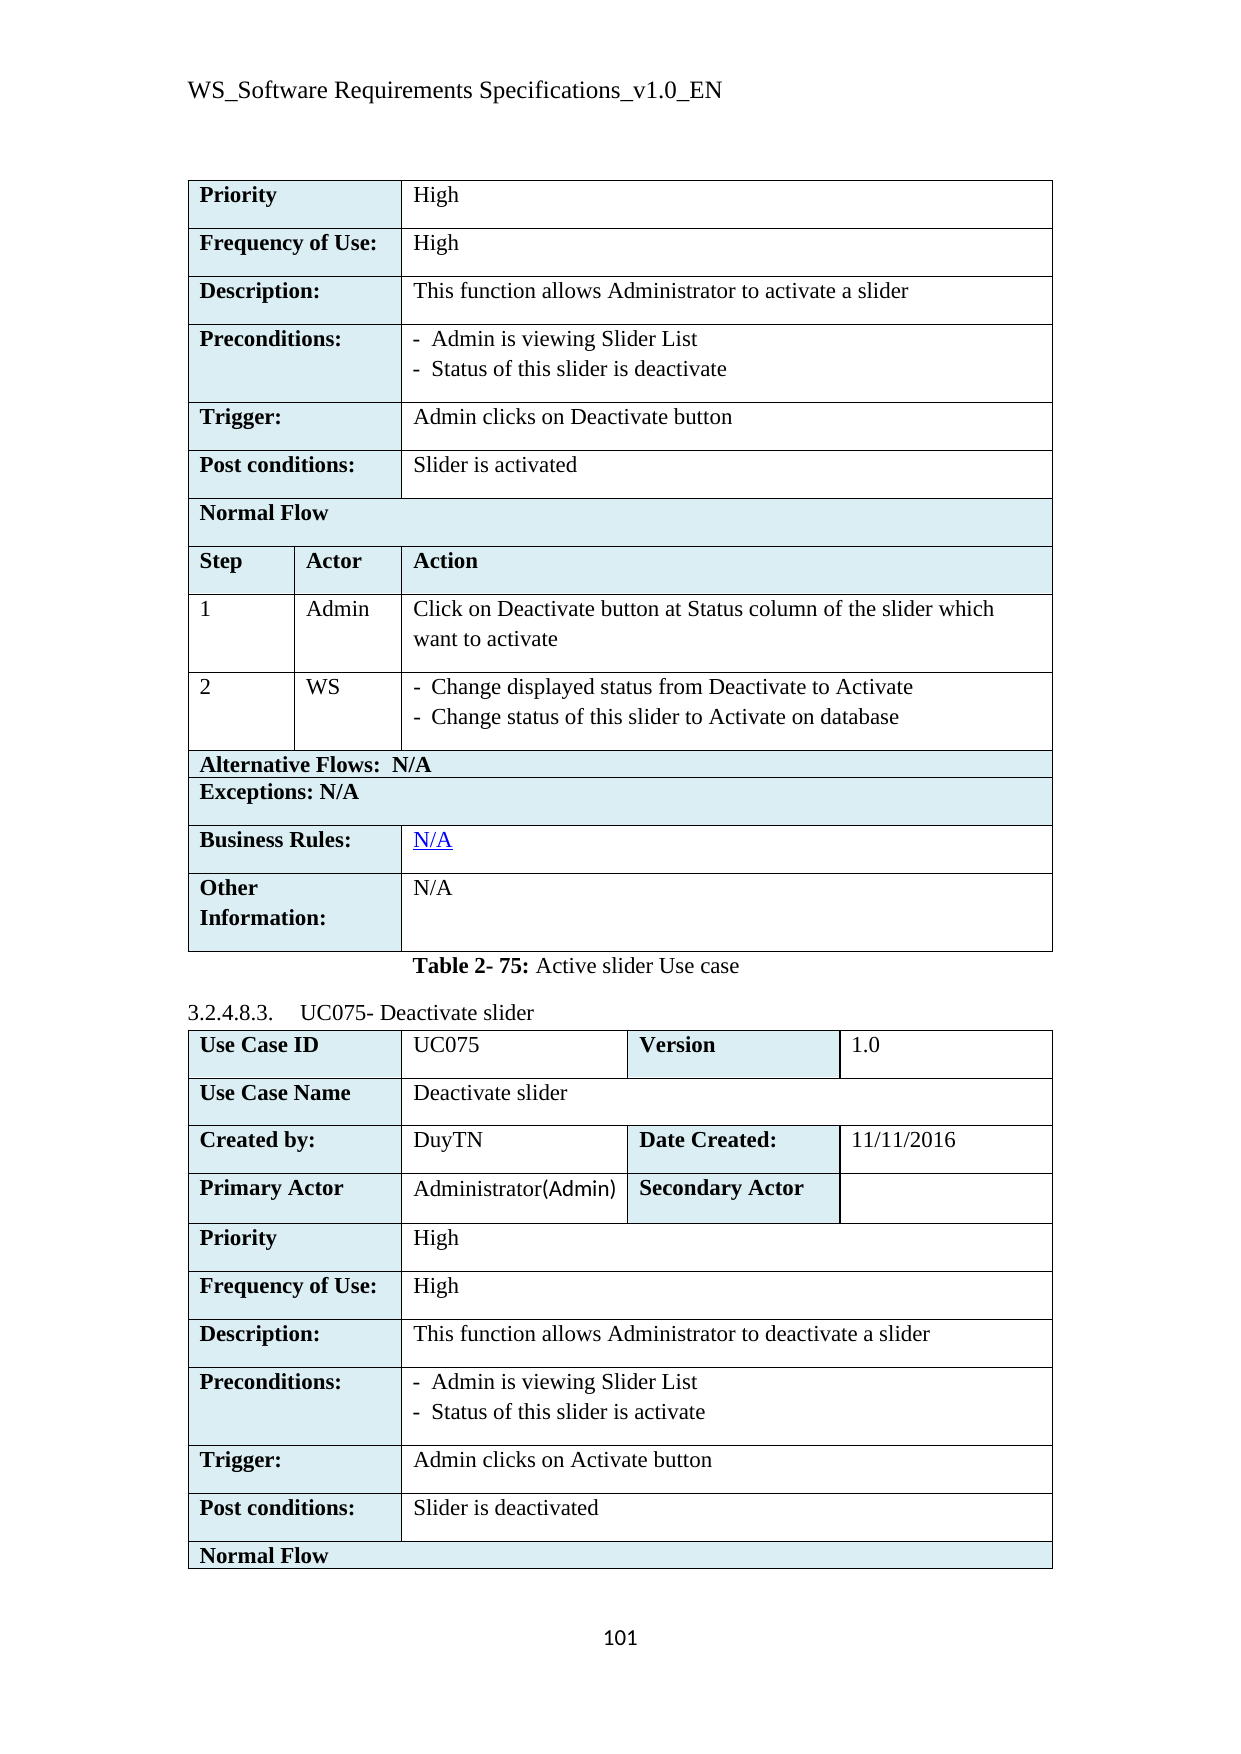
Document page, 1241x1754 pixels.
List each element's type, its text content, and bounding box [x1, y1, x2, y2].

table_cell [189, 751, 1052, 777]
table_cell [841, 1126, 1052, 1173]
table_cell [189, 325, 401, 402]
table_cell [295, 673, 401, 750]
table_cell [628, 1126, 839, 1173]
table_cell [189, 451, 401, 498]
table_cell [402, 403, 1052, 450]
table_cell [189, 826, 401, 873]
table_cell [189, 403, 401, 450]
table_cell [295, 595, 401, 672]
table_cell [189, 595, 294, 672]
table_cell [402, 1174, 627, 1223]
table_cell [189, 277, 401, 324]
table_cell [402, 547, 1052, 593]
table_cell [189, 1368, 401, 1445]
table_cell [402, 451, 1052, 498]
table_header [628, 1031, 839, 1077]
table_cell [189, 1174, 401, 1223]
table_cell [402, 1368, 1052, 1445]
subtitle UC075- Deactivate slider [187, 999, 1053, 1026]
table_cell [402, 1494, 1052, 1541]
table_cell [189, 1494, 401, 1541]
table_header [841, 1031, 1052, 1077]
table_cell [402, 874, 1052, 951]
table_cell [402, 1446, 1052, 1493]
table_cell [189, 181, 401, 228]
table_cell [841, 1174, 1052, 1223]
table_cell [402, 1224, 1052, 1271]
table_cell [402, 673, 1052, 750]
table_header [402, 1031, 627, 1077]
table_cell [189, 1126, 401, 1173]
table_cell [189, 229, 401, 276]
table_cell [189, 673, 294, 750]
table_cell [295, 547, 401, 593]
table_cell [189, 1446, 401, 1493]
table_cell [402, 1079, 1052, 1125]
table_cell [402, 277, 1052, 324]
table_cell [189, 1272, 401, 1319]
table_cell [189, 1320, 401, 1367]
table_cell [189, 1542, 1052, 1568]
text Table 2- 75: Active slider Use case [337, 952, 1053, 978]
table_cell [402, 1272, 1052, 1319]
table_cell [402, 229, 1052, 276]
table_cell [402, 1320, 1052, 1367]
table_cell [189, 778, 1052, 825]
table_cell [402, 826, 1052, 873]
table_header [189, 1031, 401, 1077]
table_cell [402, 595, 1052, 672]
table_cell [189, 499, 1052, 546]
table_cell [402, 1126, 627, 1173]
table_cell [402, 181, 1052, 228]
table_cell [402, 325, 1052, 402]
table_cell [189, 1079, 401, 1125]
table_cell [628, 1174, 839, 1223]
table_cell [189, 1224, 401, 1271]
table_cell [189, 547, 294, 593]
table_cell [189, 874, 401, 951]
